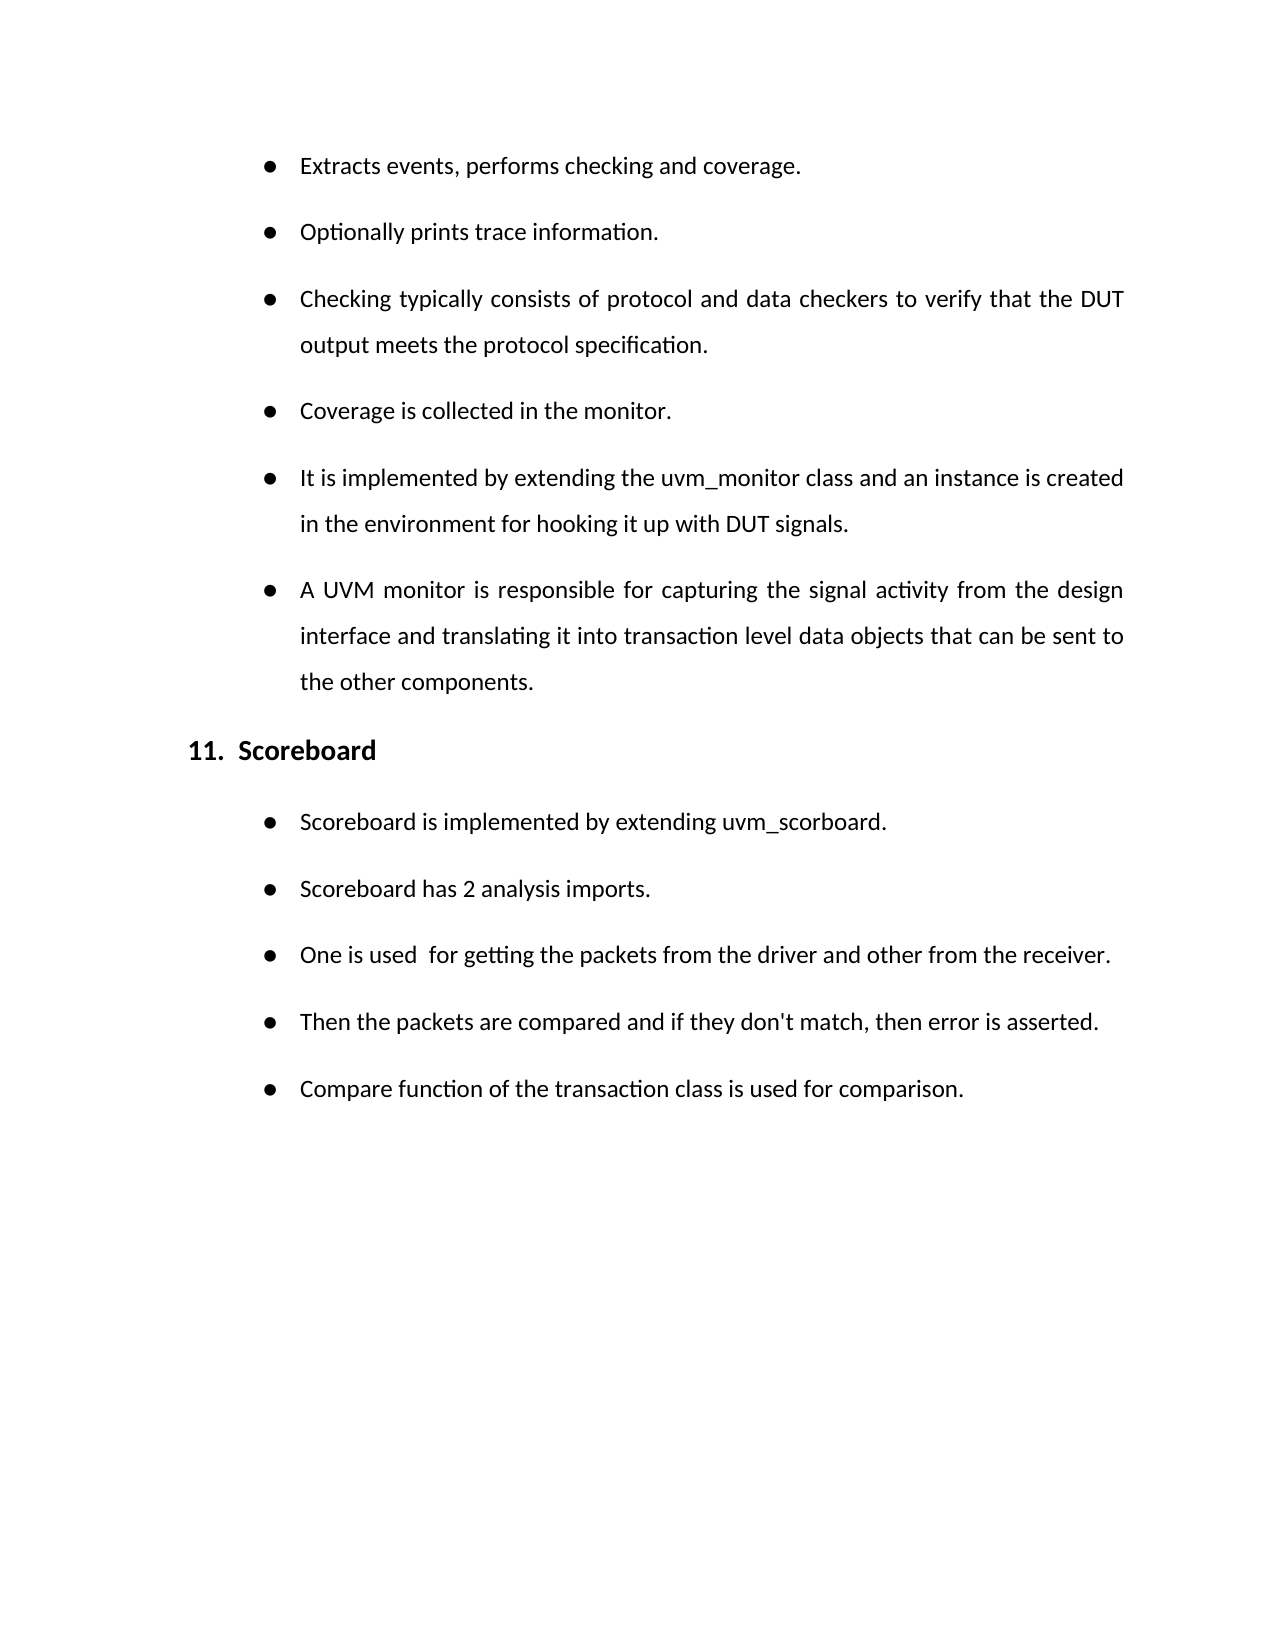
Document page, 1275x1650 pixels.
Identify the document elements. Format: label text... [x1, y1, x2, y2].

list Checking typically consists of protocol and data checkers to verify that the DUT output meets the protocol specification. [262, 283, 1125, 359]
list It is implemented by extending the uvm_monitor class and an instance is created in the environment for hooking it up with DUT signals. [262, 462, 1125, 538]
list Then the packets are compared and if they don't match, then error is asserted. [262, 1006, 1125, 1037]
list A UVM monitor is responsible for capturing the signal activity from the design interface and translating it into transaction level data objects that can be sent to the other components. [262, 574, 1125, 696]
list Scoreboard [187, 732, 1125, 768]
list Optionally prints trace information. [262, 217, 1125, 247]
list Extracts events, performs checking and coverage. [262, 150, 1125, 181]
list Compare function of the transaction class is used for comparison. [262, 1073, 1125, 1103]
list One is used for getting the packets from the driver and other from the receiver. [262, 940, 1125, 970]
list Scoreboard is implemented by extending uvm_scorboard. [262, 807, 1125, 837]
list Scoreboard has 2 analysis imports. [262, 873, 1125, 904]
list Coverage is collected in the monitor. [262, 395, 1125, 426]
